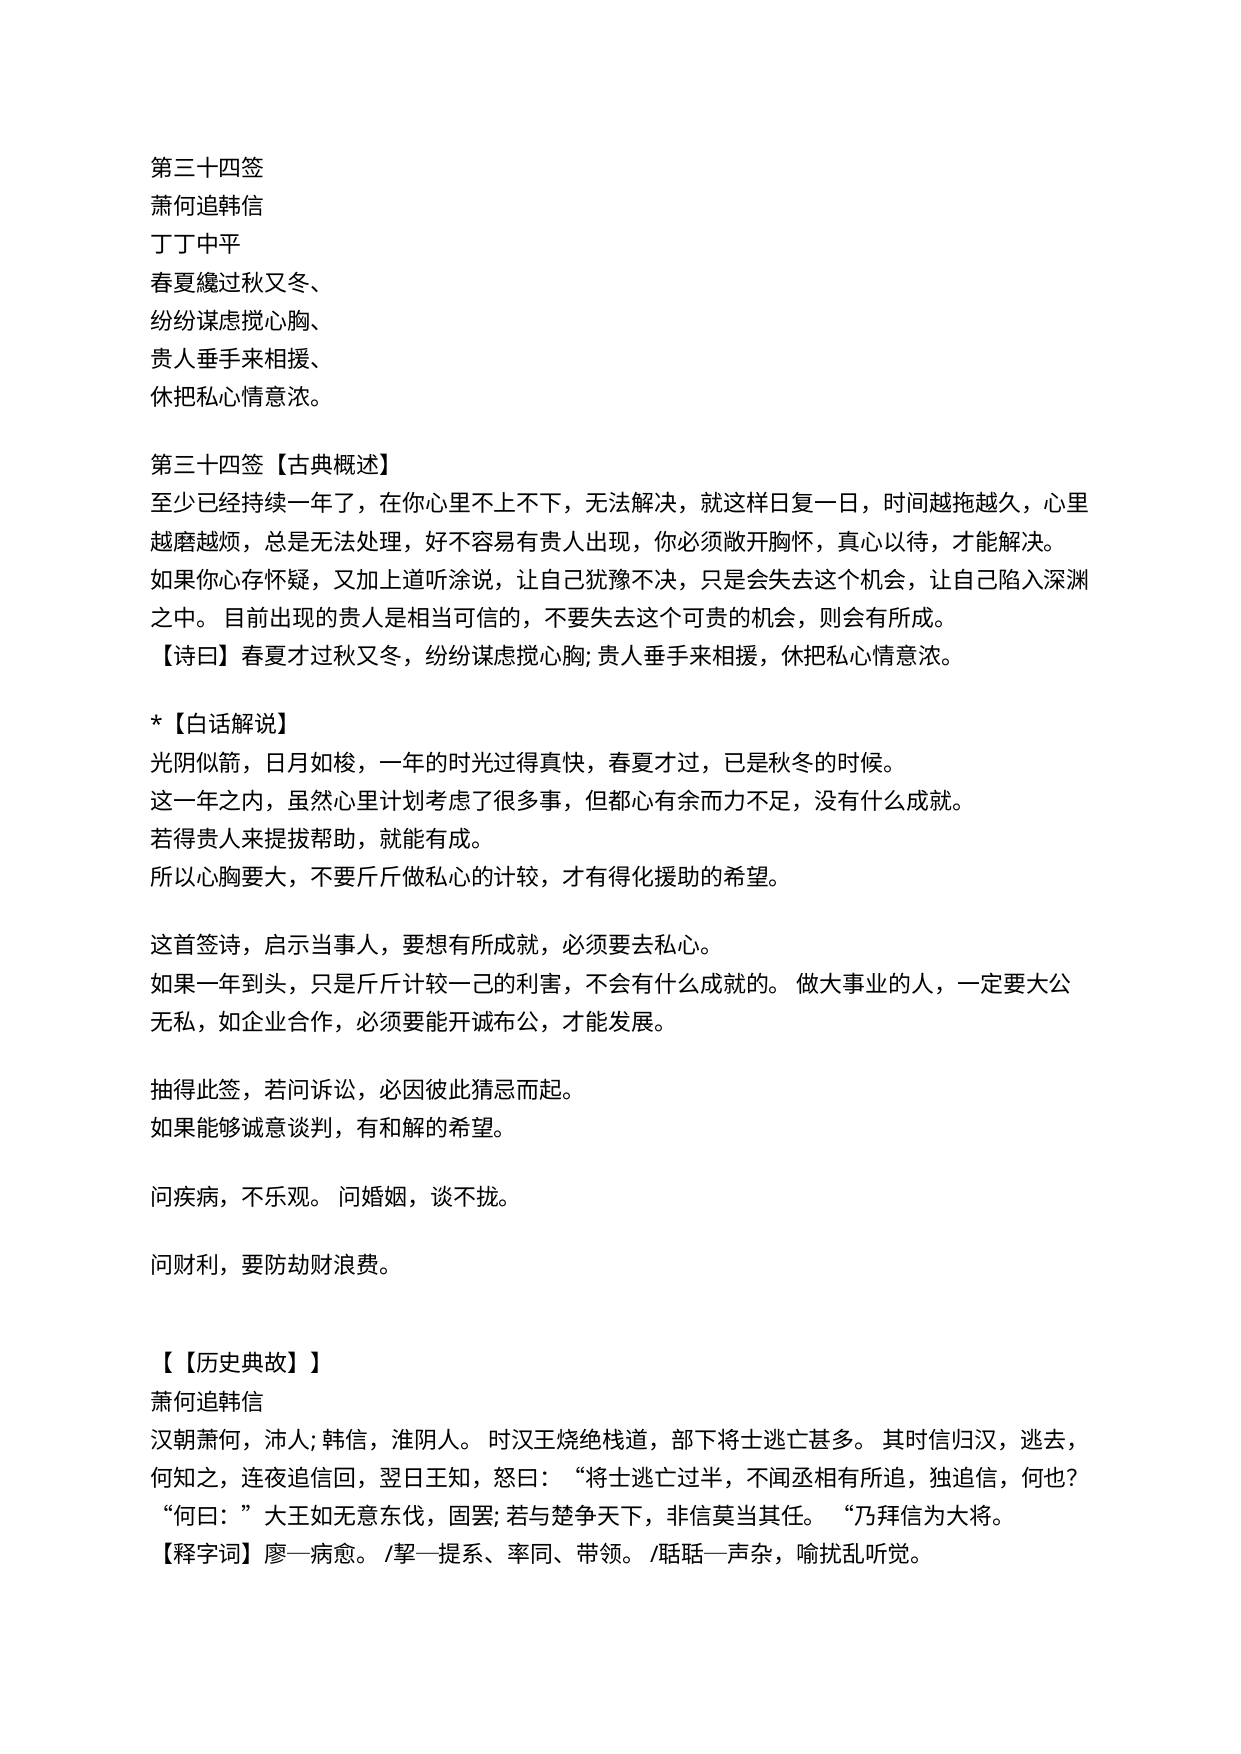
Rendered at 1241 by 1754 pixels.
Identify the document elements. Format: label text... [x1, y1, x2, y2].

text 这一年之内，虽然心里计划考虑了很多事，但都心有余而力不足，没有什么成就。 [150, 783, 1090, 816]
text 丁丁中平 [150, 226, 1090, 259]
text 萧何追韩信 [150, 188, 1090, 221]
text 若得贵人来提拔帮助，就能有成。 [150, 821, 1090, 854]
text 纷纷谋虑搅心胸、 [150, 302, 1090, 336]
text 【释字词】廖─病愈。 /挈─提系、率同、带领。 /聒聒─声杂，喻扰乱听觉。 [150, 1536, 1090, 1569]
text 抽得此签，若问诉讼，必因彼此猜忌而起。 [150, 1072, 1090, 1105]
text 汉朝萧何，沛人; 韩信，淮阴人。 时汉王烧绝栈道，部下将士逃亡甚多。 其时信归汉，逃去，何知之，连夜追信回，翌日王知，怒曰：“将士逃亡过半，不闻丞相有所追，独追信，何也？ “何曰：”大王如无意东伐，固罢; 若与楚争天下，非信莫当其任。 “乃拜信为大将。 [150, 1421, 1090, 1531]
text 问疾病，不乐观。 问婚姻，谈不拢。 [150, 1178, 1090, 1212]
text 春夏纔过秋又冬、 [150, 264, 1090, 298]
text 【【历史典故】】 [150, 1345, 1090, 1378]
text 【诗曰】春夏才过秋又冬，纷纷谋虑搅心胸; 贵人垂手来相援，休把私心情意浓。 [150, 638, 1090, 671]
text 如果一年到头，只是斤斤计较一己的利害，不会有什么成就的。 做大事业的人，一定要大公无私，如企业合作，必须要能开诚布公，才能发展。 [150, 965, 1090, 1037]
text 休把私心情意浓。 [150, 379, 1090, 412]
text 如果能够诚意谈判，有和解的希望。 [150, 1110, 1090, 1143]
text 这首签诗，启示当事人，要想有所成就，必须要去私心。 [150, 927, 1090, 961]
text 第三十四签【古典概述】 [150, 447, 1090, 480]
text 光阴似箭，日月如梭，一年的时光过得真快，春夏才过，已是秋冬的时候。 [150, 744, 1090, 778]
text 贵人垂手来相援、 [150, 341, 1090, 374]
text 至少已经持续一年了，在你心里不上不下，无法解决，就这样日复一日，时间越拖越久，心里越磨越烦，总是无法处理，好不容易有贵人出现，你必须敞开胸怀，真心以待，才能解决。 如果你心存怀疑，又加上道听涂说，让自己犹豫不决，只是会失去这个机会，让自己陷入深渊之中。 目前出现的贵人是相当可信的，不要失去这个可贵的机会，则会有所成。 [150, 485, 1090, 633]
text 萧何追韩信 [150, 1383, 1090, 1417]
text 所以心胸要大，不要斤斤做私心的计较，才有得化援助的希望。 [150, 859, 1090, 892]
text 第三十四签 [150, 150, 1090, 183]
text *【白话解说】 [150, 706, 1090, 739]
text 问财利，要防劫财浪费。 [150, 1247, 1090, 1280]
